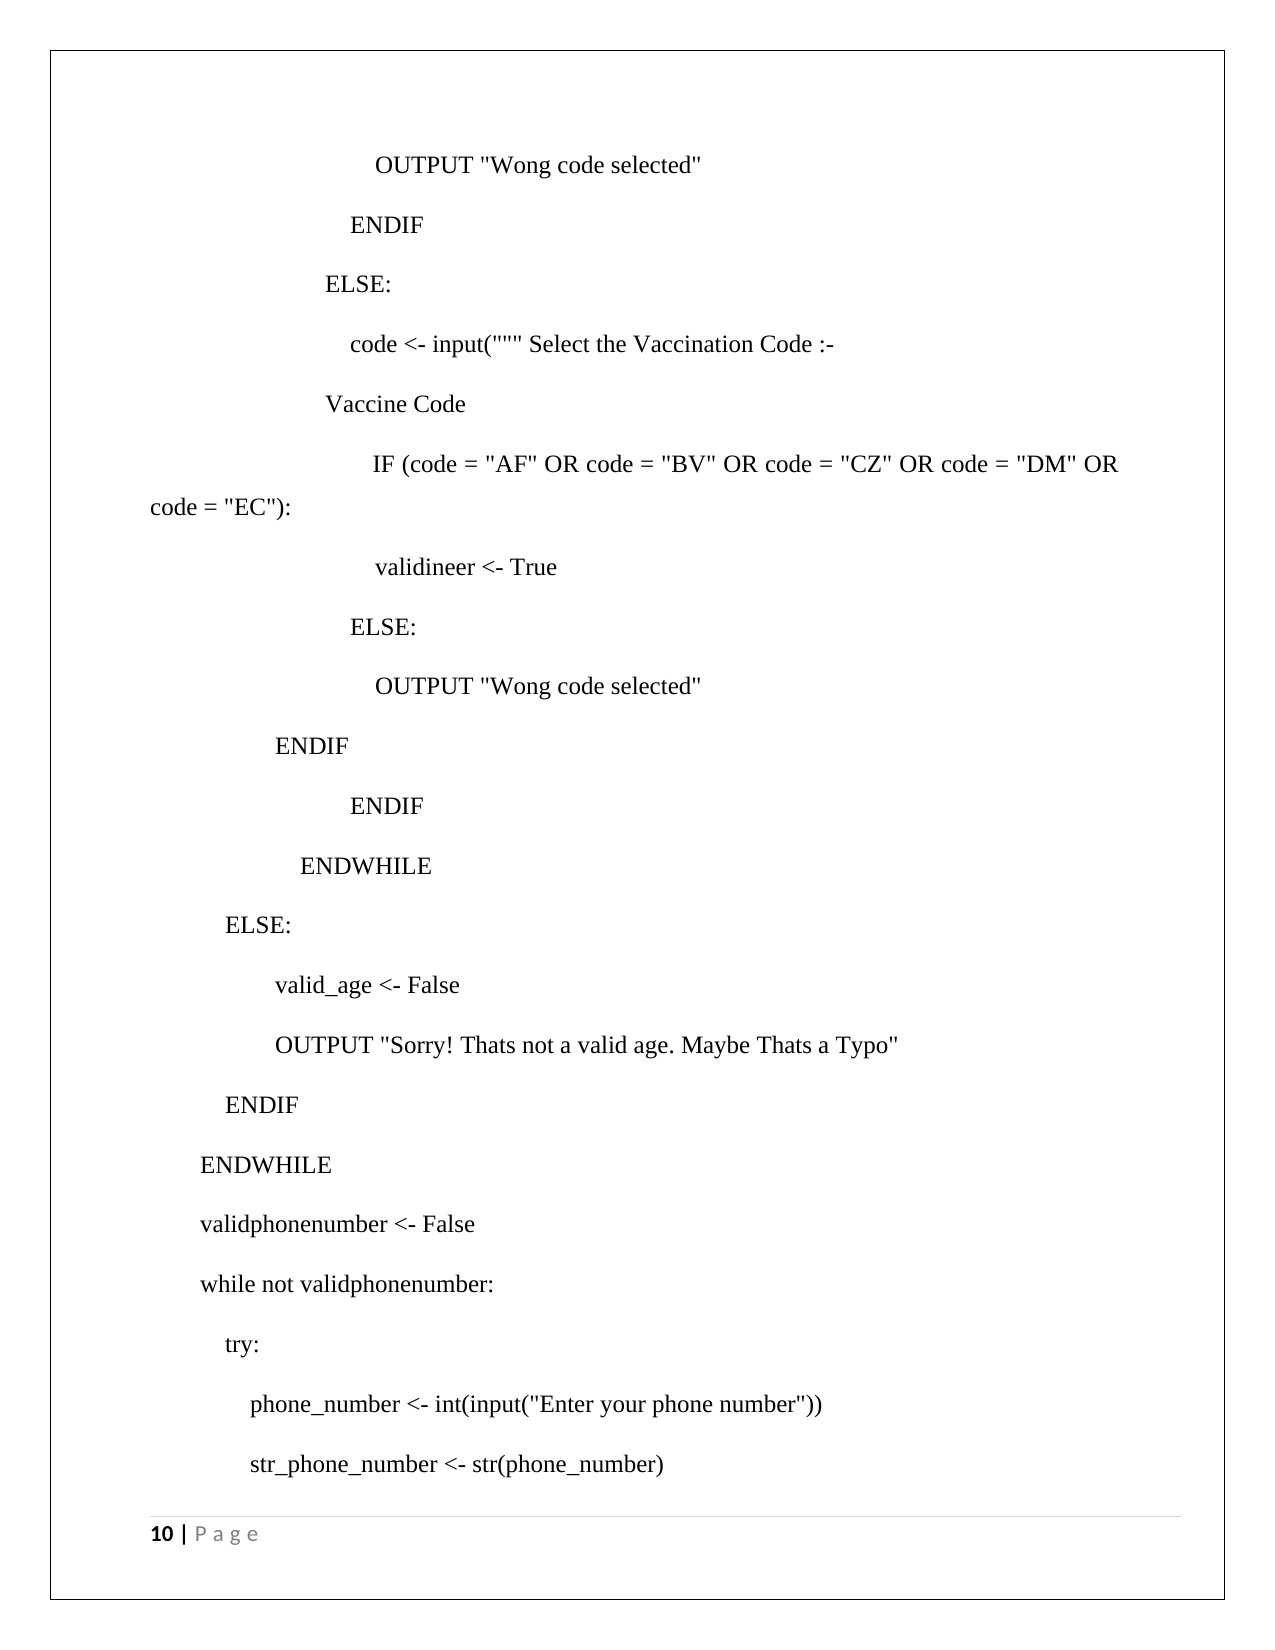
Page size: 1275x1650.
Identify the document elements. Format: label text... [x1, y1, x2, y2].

text while not validphonenumber: [150, 1269, 1125, 1298]
text ENDIF [150, 731, 1125, 760]
text str_phone_number <- str(phone_number) [150, 1449, 1125, 1477]
text OUTPUT "Sorry! Thats not a valid age. Maybe Thats a Typo" [150, 1030, 1125, 1059]
text phone_number <- int(input("Enter your phone number")) [150, 1389, 1125, 1418]
text OUTPUT "Wong code selected" [150, 150, 1125, 179]
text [150, 449, 1125, 521]
text Vaccine Code [150, 389, 1125, 418]
text OUTPUT "Wong code selected" [150, 671, 1125, 700]
text ENDWHILE [150, 1150, 1125, 1178]
text valid_age <- False [150, 970, 1125, 999]
text ENDIF [150, 791, 1125, 820]
text ELSE: [150, 911, 1125, 939]
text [150, 329, 1125, 358]
text ENDIF [150, 210, 1125, 238]
text validineer <- True [150, 552, 1125, 581]
text ENDIF [150, 1090, 1125, 1119]
text ELSE: [150, 269, 1125, 298]
text ENDWHILE [150, 851, 1125, 879]
text ELSE: [150, 612, 1125, 640]
text try: [150, 1329, 1125, 1358]
text validphonenumber <- False [150, 1209, 1125, 1238]
